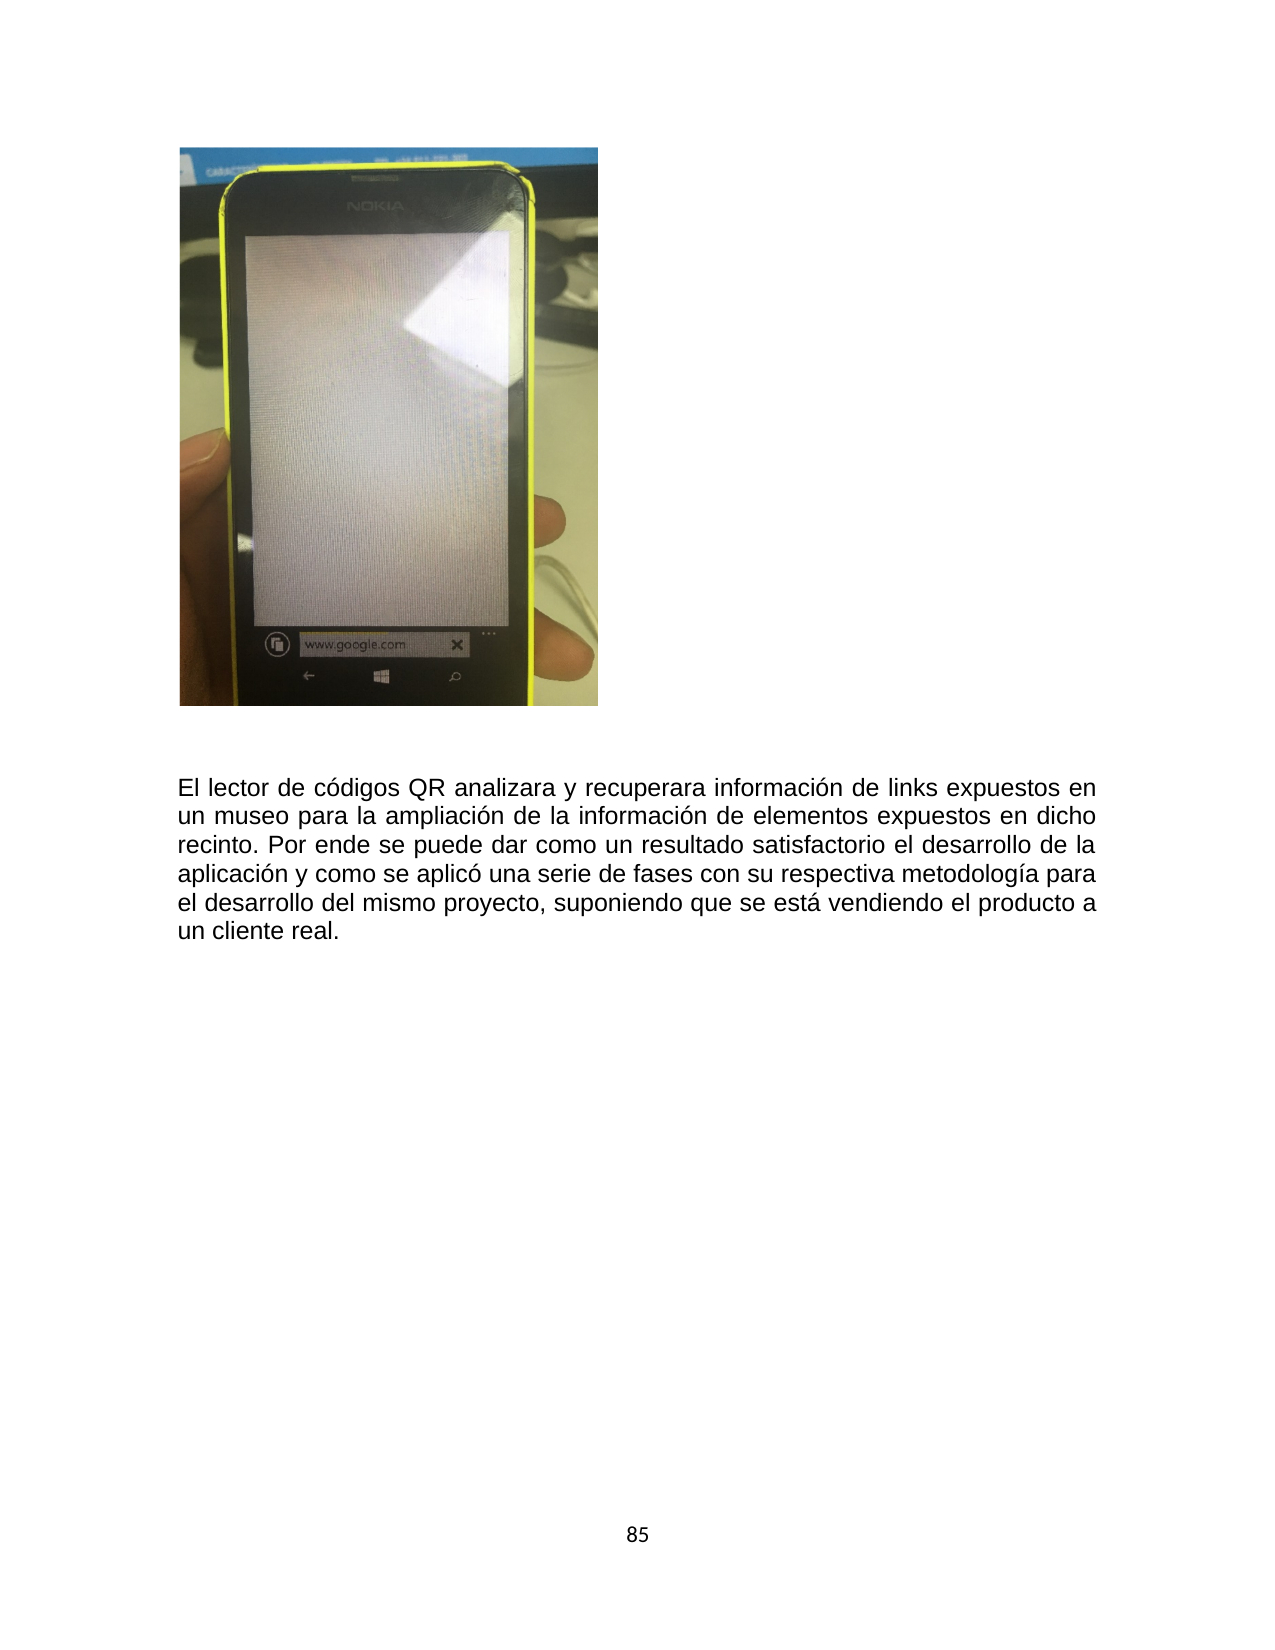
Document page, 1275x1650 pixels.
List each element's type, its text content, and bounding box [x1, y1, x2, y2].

text El lector de códigos QR analizara y recuperara información de links expuestos en un museo para la ampliación de la información de elementos expuestos en dicho recinto. Por ende se puede dar como un resultado satisfactorio el desarrollo de la aplicación y como se aplicó una serie de fases con su respectiva metodología para el desarrollo del mismo proyecto, suponiendo que se está vendiendo el producto a un cliente real. [177, 773, 1098, 945]
picture [180, 148, 598, 705]
